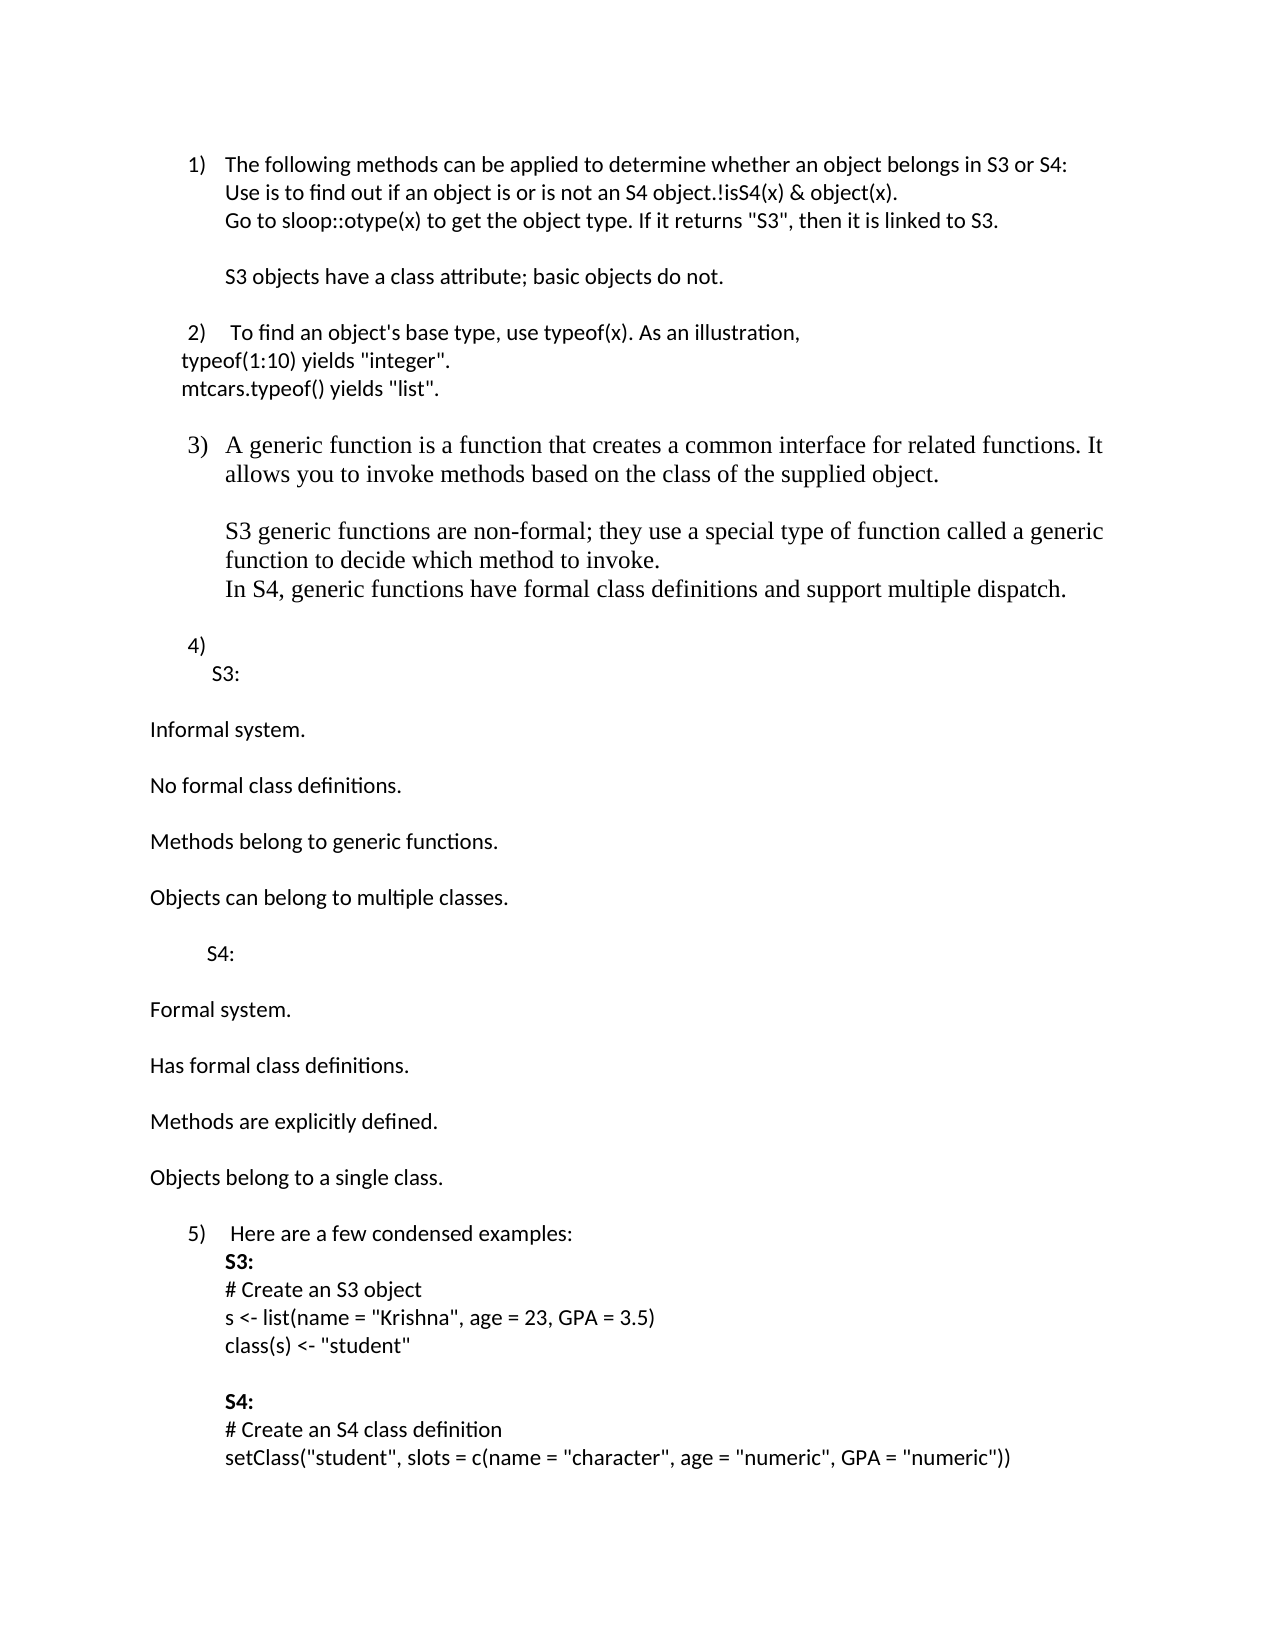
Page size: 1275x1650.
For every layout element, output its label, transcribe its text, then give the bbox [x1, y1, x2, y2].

text typeof(1:10) yields "integer". [150, 346, 1125, 374]
list A generic function is a function that creates a common interface for related functions. It allows you to invoke methods based on the class of the supplied object. S3 generic functions are non-formal; they use a special type of function called a generic function to decide which method to invoke. In S4, generic functions have formal class definitions and support multiple dispatch. [187, 430, 1125, 603]
text Has formal class definitions. [150, 1051, 1125, 1079]
text Methods belong to generic functions. [150, 827, 1125, 855]
list Here are a few condensed examples: [187, 1219, 1125, 1247]
text S4: [150, 939, 1125, 967]
text Informal system. [150, 715, 1125, 743]
text No formal class definitions. [150, 771, 1125, 799]
text Formal system. [150, 995, 1125, 1023]
text S3: [150, 659, 1125, 687]
list To find an object's base type, use typeof(x). As an illustration, [187, 318, 1125, 346]
list class(s) <- "student" [225, 1331, 1125, 1359]
list s <- list(name = "Krishna", age = 23, GPA = 3.5) [225, 1303, 1125, 1331]
text Objects can belong to multiple classes. [150, 883, 1125, 911]
text mtcars.typeof() yields "list". [150, 374, 1125, 402]
list # Create an S4 class definition [225, 1415, 1125, 1443]
text Methods are explicitly defined. [150, 1107, 1125, 1135]
list S4: [225, 1387, 1125, 1415]
list # Create an S3 object [225, 1275, 1125, 1303]
list S3: [225, 1247, 1125, 1275]
list setClass("student", slots = c(name = "character", age = "numeric", GPA = "numeric")) [225, 1443, 1125, 1471]
list The following methods can be applied to determine whether an object belongs in S3 or S4: Use is to find out if an object is or is not an S4 object.!isS4(x) & object(x). Go to sloop::otype(x) to get the object type. If it returns "S3", then it is linked to S3. S3 objects have a class attribute; basic objects do not. [187, 150, 1125, 290]
text Objects belong to a single class. [150, 1163, 1125, 1191]
